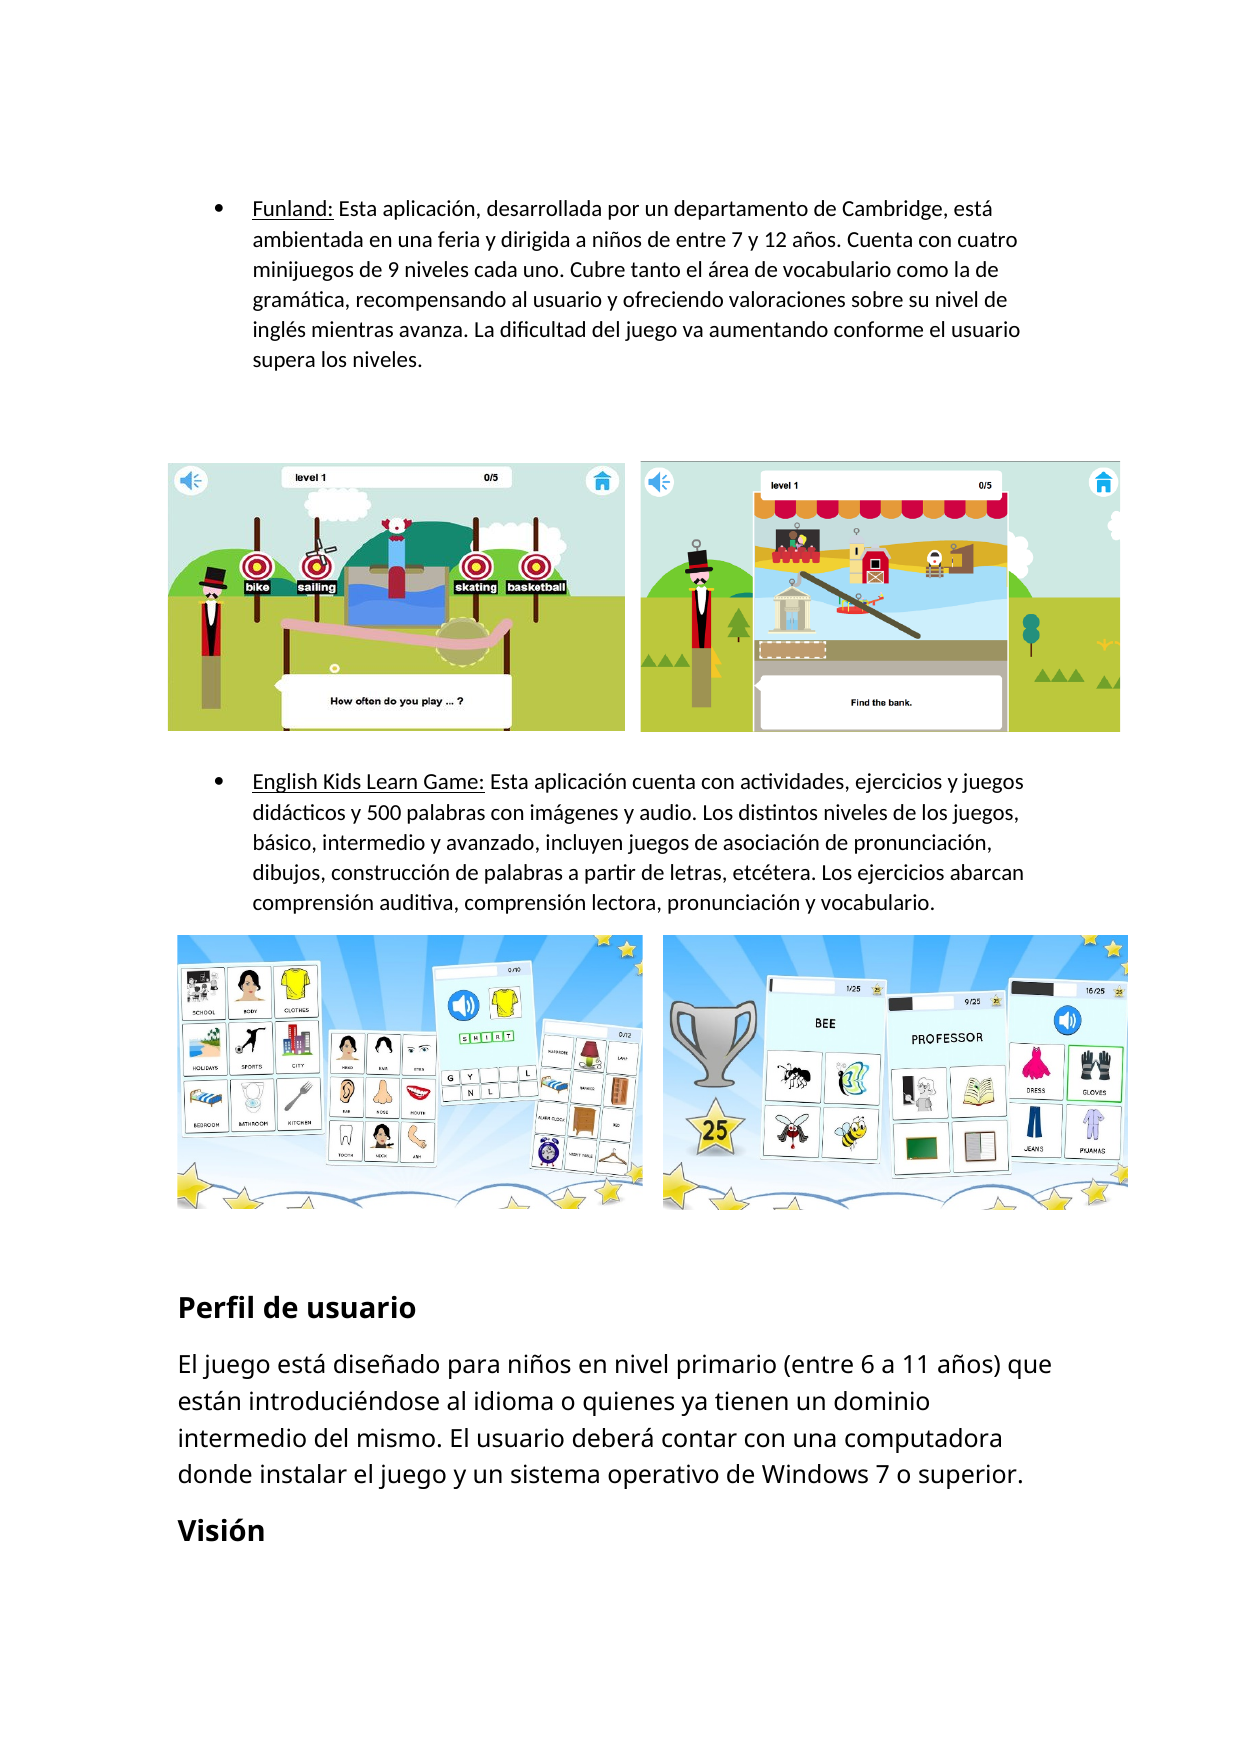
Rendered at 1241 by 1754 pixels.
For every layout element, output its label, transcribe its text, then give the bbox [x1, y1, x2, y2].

picture [177, 935, 643, 1209]
text El juego está diseñado para niños en nivel primario (entre 6 a 11 años) que están introduciéndose al idioma o quienes ya tienen un dominio intermedio del mismo. El usuario deberá contar con una computadora donde instalar el juego y un sistema operativo de Windows 7 o superior. [177, 1347, 1063, 1491]
picture [640, 461, 1121, 732]
text Perfil de usuario [177, 1287, 1063, 1327]
list English Kids Learn Game: Esta aplicación cuenta con actividades, ejercicios y juegos didácticos y 500 palabras con imágenes y audio. Los distintos niveles de los juegos, básico, intermedio y avanzado, incluyen juegos de asociación de pronunciación, dibujos, construcción de palabras a partir de letras, etcétera. Los ejercicios abarcan comprensión auditiva, comprensión lectora, pronunciación y vocabulario. [215, 767, 1063, 916]
list Funland: Esta aplicación, desarrollada por un departamento de Cambridge, está ambientada en una feria y dirigida a niños de entre 7 y 12 años. Cuenta con cuatro minijuegos de 9 niveles cada uno. Cubre tanto el área de vocabulario como la de gramática, recompensando al usuario y ofreciendo valoraciones sobre su nivel de inglés mientras avanza. La dificultad del juego va aumentando conforme el usuario supera los niveles. [215, 194, 1063, 373]
picture [167, 463, 625, 731]
text Visión [177, 1511, 1063, 1550]
picture [663, 935, 1128, 1210]
